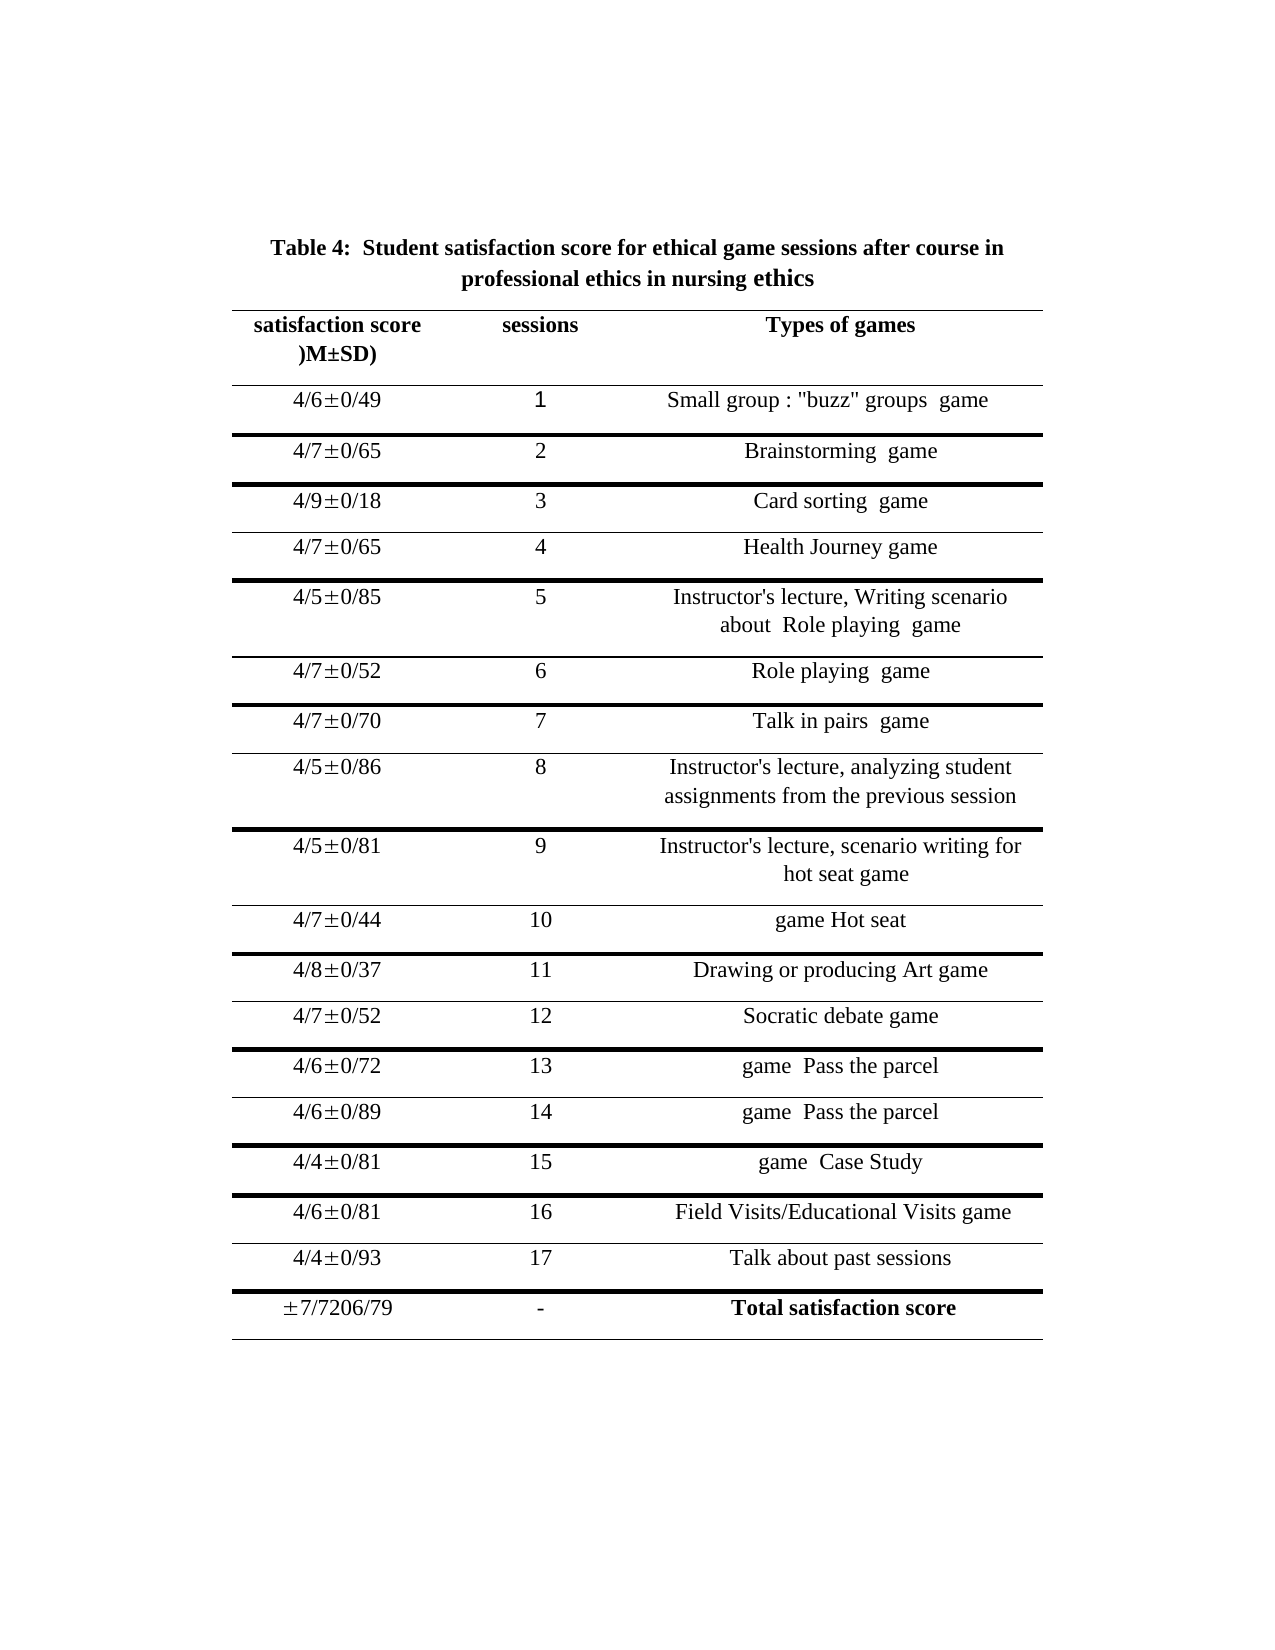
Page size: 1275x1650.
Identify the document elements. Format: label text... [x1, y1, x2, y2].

table_cell 4/50/86 [232, 754, 443, 827]
table_cell Talk about past sessions [639, 1244, 1043, 1289]
table_cell 4/60/49 [232, 386, 443, 432]
table_cell game Case Study [639, 1148, 1043, 1193]
table_cell 4/60/72 [232, 1052, 443, 1097]
table_cell Brainstorming game [639, 437, 1043, 482]
table_cell 4/70/65 [232, 437, 443, 482]
table_cell 4/40/93 [232, 1244, 443, 1289]
table_cell 1 [443, 386, 638, 432]
table_cell 7 [443, 707, 638, 752]
table_cell Card sorting game [639, 487, 1043, 532]
table_cell 4/70/52 [232, 658, 443, 703]
table_cell Instructor's lecture, analyzing student assignments from the previous session [639, 754, 1043, 827]
table_cell 4/50/81 [232, 832, 443, 905]
table_header Table 4: Student satisfaction score for ethical game sessions after course in professional ethics in nursing ethics [232, 234, 1043, 310]
table_cell 10 [443, 906, 638, 951]
table_cell 4/90/18 [232, 487, 443, 532]
table_cell Small group : "buzz" groups game [639, 386, 1043, 432]
table_cell 8 [443, 754, 638, 827]
table_cell 2 [443, 437, 638, 482]
table_cell Instructor's lecture, Writing scenario about Role playing game [639, 583, 1043, 656]
table_cell Instructor's lecture, scenario writing for hot seat game [639, 832, 1043, 905]
table_cell sessions [443, 311, 638, 385]
table_cell 3 [443, 487, 638, 532]
table_cell Role playing game [639, 658, 1043, 703]
table_cell 4/70/44 [232, 906, 443, 951]
table_cell 4/70/52 [232, 1002, 443, 1047]
table_cell 4/60/89 [232, 1098, 443, 1143]
table_cell 4/70/65 [232, 533, 443, 578]
table_cell 14 [443, 1098, 638, 1143]
table_cell game Pass the parcel [639, 1052, 1043, 1097]
table_cell 12 [443, 1002, 638, 1047]
table_cell 9 [443, 832, 638, 905]
table_cell satisfaction score )M±SD) [232, 311, 443, 385]
table_cell Total satisfaction score [639, 1294, 1043, 1339]
table_cell 5 [443, 583, 638, 656]
table_cell 4/40/81 [232, 1148, 443, 1193]
table_cell 7/7206/79 [232, 1294, 443, 1339]
table_cell 4/50/85 [232, 583, 443, 656]
table_cell 13 [443, 1052, 638, 1097]
table_cell - [443, 1294, 638, 1339]
table_cell 16 [443, 1198, 638, 1243]
table_cell 6 [443, 658, 638, 703]
table_cell 4/60/81 [232, 1198, 443, 1243]
table_cell 11 [443, 956, 638, 1001]
table_cell 4/70/70 [232, 707, 443, 752]
table_cell game Pass the parcel [639, 1098, 1043, 1143]
table_cell 17 [443, 1244, 638, 1289]
table_cell Socratic debate game [639, 1002, 1043, 1047]
table_cell game Hot seat [639, 906, 1043, 951]
table_cell Drawing or producing Art game [639, 956, 1043, 1001]
table_cell Types of games [639, 311, 1043, 385]
table_cell 4 [443, 533, 638, 578]
table_cell Field Visits/Educational Visits game [639, 1198, 1043, 1243]
table_cell Health Journey game [639, 533, 1043, 578]
table_cell 15 [443, 1148, 638, 1193]
table_cell Talk in pairs game [639, 707, 1043, 752]
table_cell 4/80/37 [232, 956, 443, 1001]
